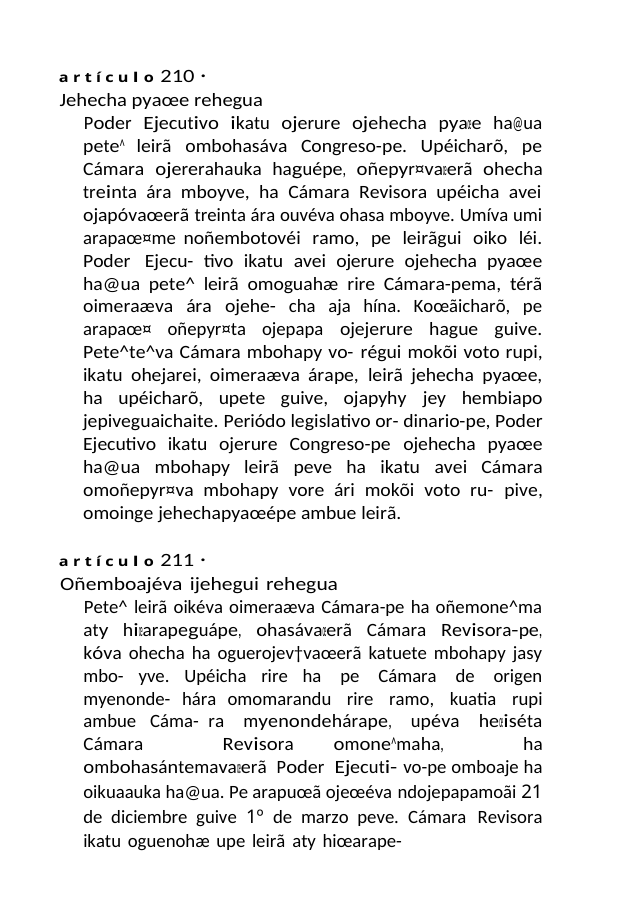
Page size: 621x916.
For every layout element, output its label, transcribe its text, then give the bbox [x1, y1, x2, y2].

text Pete^ leirã oikéva oimeraæva Cámara-pe ha oñemone^ma aty hiœarapeguápe, ohasávaœerã Cámara Revisora-pe, kóva ohecha ha oguerojev†vaœerã katuete mbohapy jasy mbo- yve. Upéicha rire ha pe Cámara de origen myenonde- hára omomarandu rire ramo, kuatia rupi ambue Cáma- ra myenondehárape, upéva heœiséta Cámara Revisora omone^maha, ha ombohasántemavaœerã Poder Ejecuti- vo-pe omboaje ha oikuaauka ha@ua. Pe arapuœã ojeœéva ndojepapamoãi 21 de diciembre guive 1º de marzo peve. Cámara Revisora ikatu oguenohæ upe leirã aty hiœarape- [83, 595, 542, 852]
text a r t í c u l o 211 . [59, 539, 578, 572]
text Oñemboajéva ijehegui rehegua [60, 572, 578, 595]
text a r t í c u l o 210 . [59, 55, 578, 88]
text Jehecha pyaœe rehegua [59, 88, 578, 111]
text Poder Ejecutivo ikatu ojerure ojehecha pyaœe ha@ua pete^ leirã ombohasáva Congreso-pe. Upéicharõ, pe Cámara ojererahauka haguépe, oñepyr¤vaœerã ohecha treinta ára mboyve, ha Cámara Revisora upéicha avei ojapóvaœerã treinta ára ouvéva ohasa mboyve. Umíva umi arapaœ¤me noñembotovéi ramo, pe leirãgui oiko léi. Poder Ejecu- tivo ikatu avei ojerure ojehecha pyaœe ha@ua pete^ leirã omoguahæ rire Cámara-pema, térã oimeraæva ára ojehe- cha aja hína. Koœãicharõ, pe arapaœ¤ oñepyr¤ta ojepapa ojejerure hague guive. Pete^te^va Cámara mbohapy vo- régui mokõi voto rupi, ikatu ohejarei, oimeraæva árape, leirã jehecha pyaœe, ha upéicharõ, upete guive, ojapyhy jey hembiapo jepiveguaichaite. Periódo legislativo or- dinario-pe, Poder Ejecutivo ikatu ojerure Congreso-pe ojehecha pyaœe ha@ua mbohapy leirã peve ha ikatu avei Cámara omoñepyr¤va mbohapy vore ári mokõi voto ru- pive, omoinge jehechapyaœépe ambue leirã. [83, 111, 542, 524]
